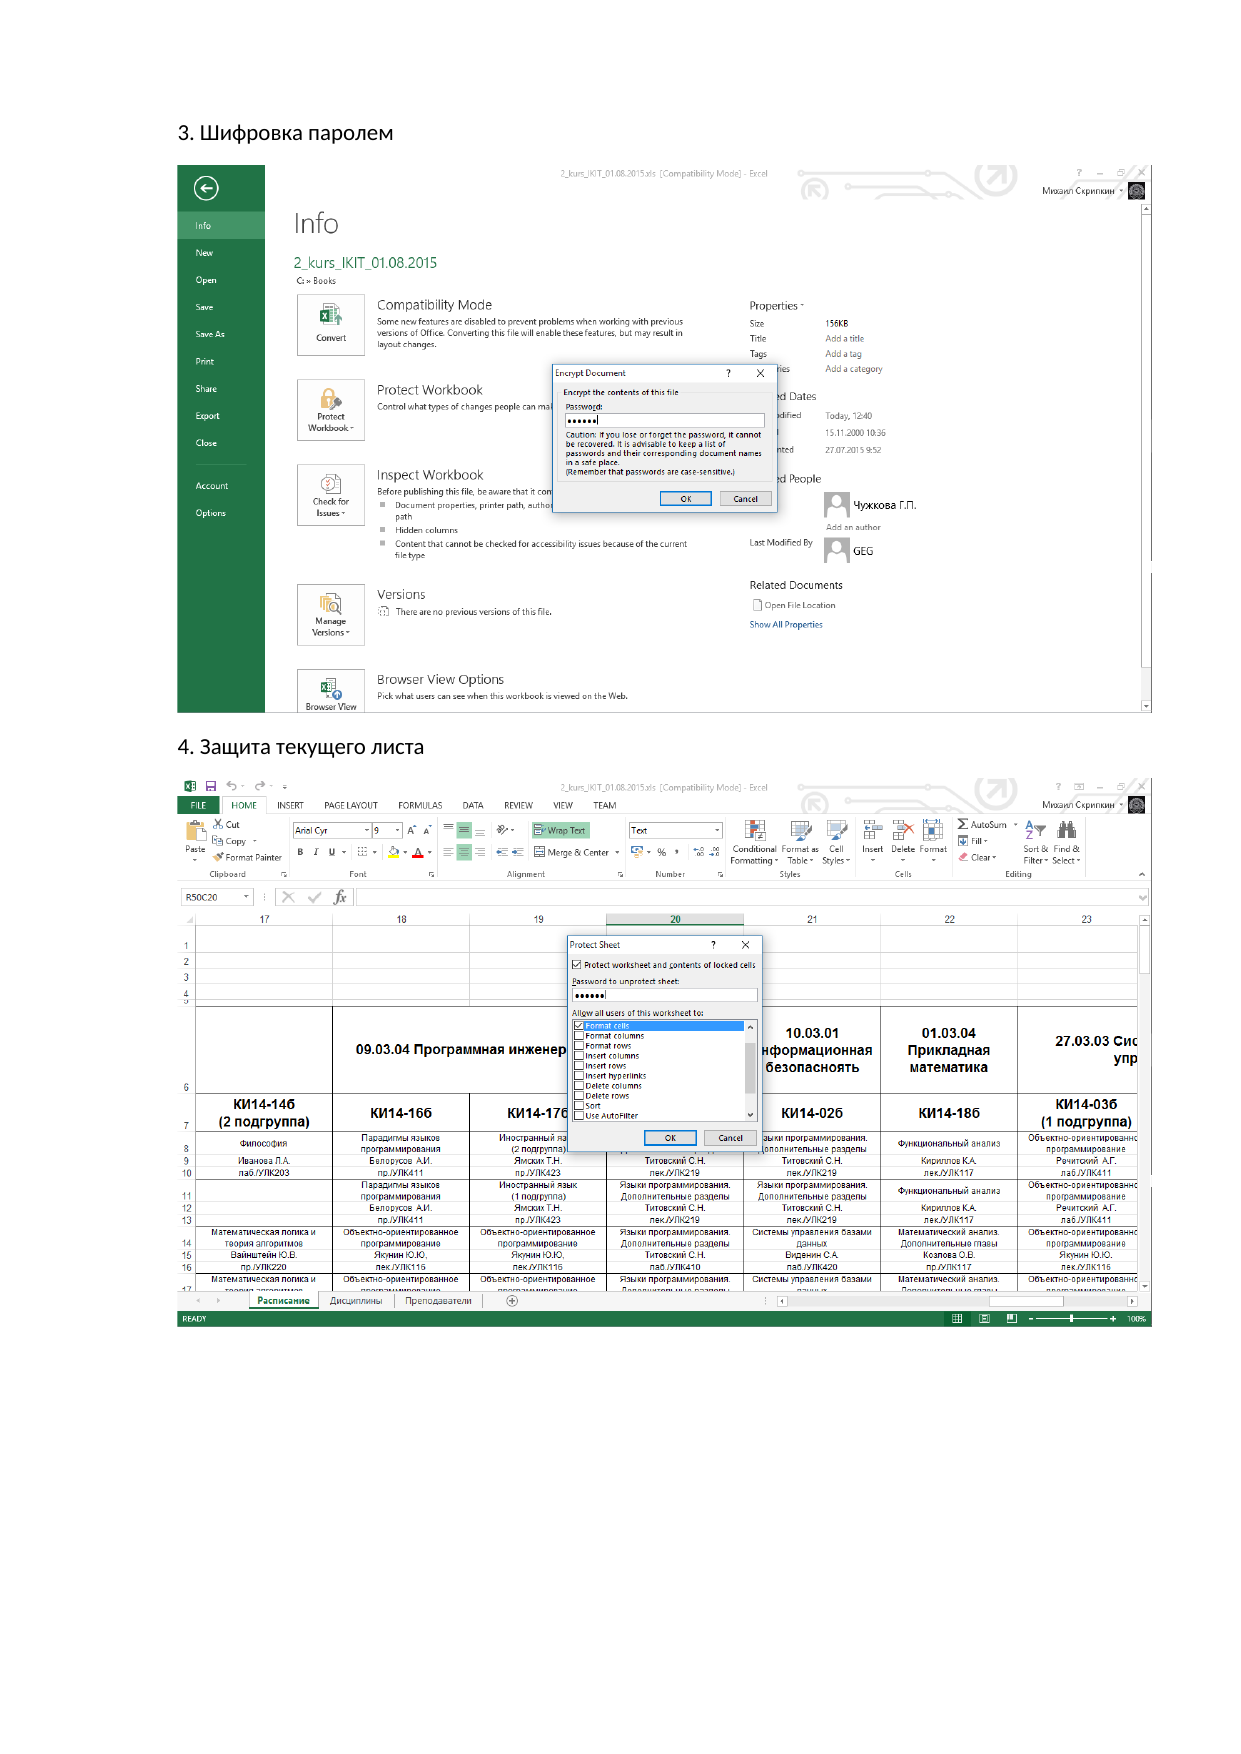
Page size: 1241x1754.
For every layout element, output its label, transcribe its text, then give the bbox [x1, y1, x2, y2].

text 4. Защита текущего листа [177, 732, 1152, 760]
picture [177, 778, 1152, 1327]
text 3. Шифровка паролем [177, 118, 1152, 146]
picture [177, 165, 1152, 713]
